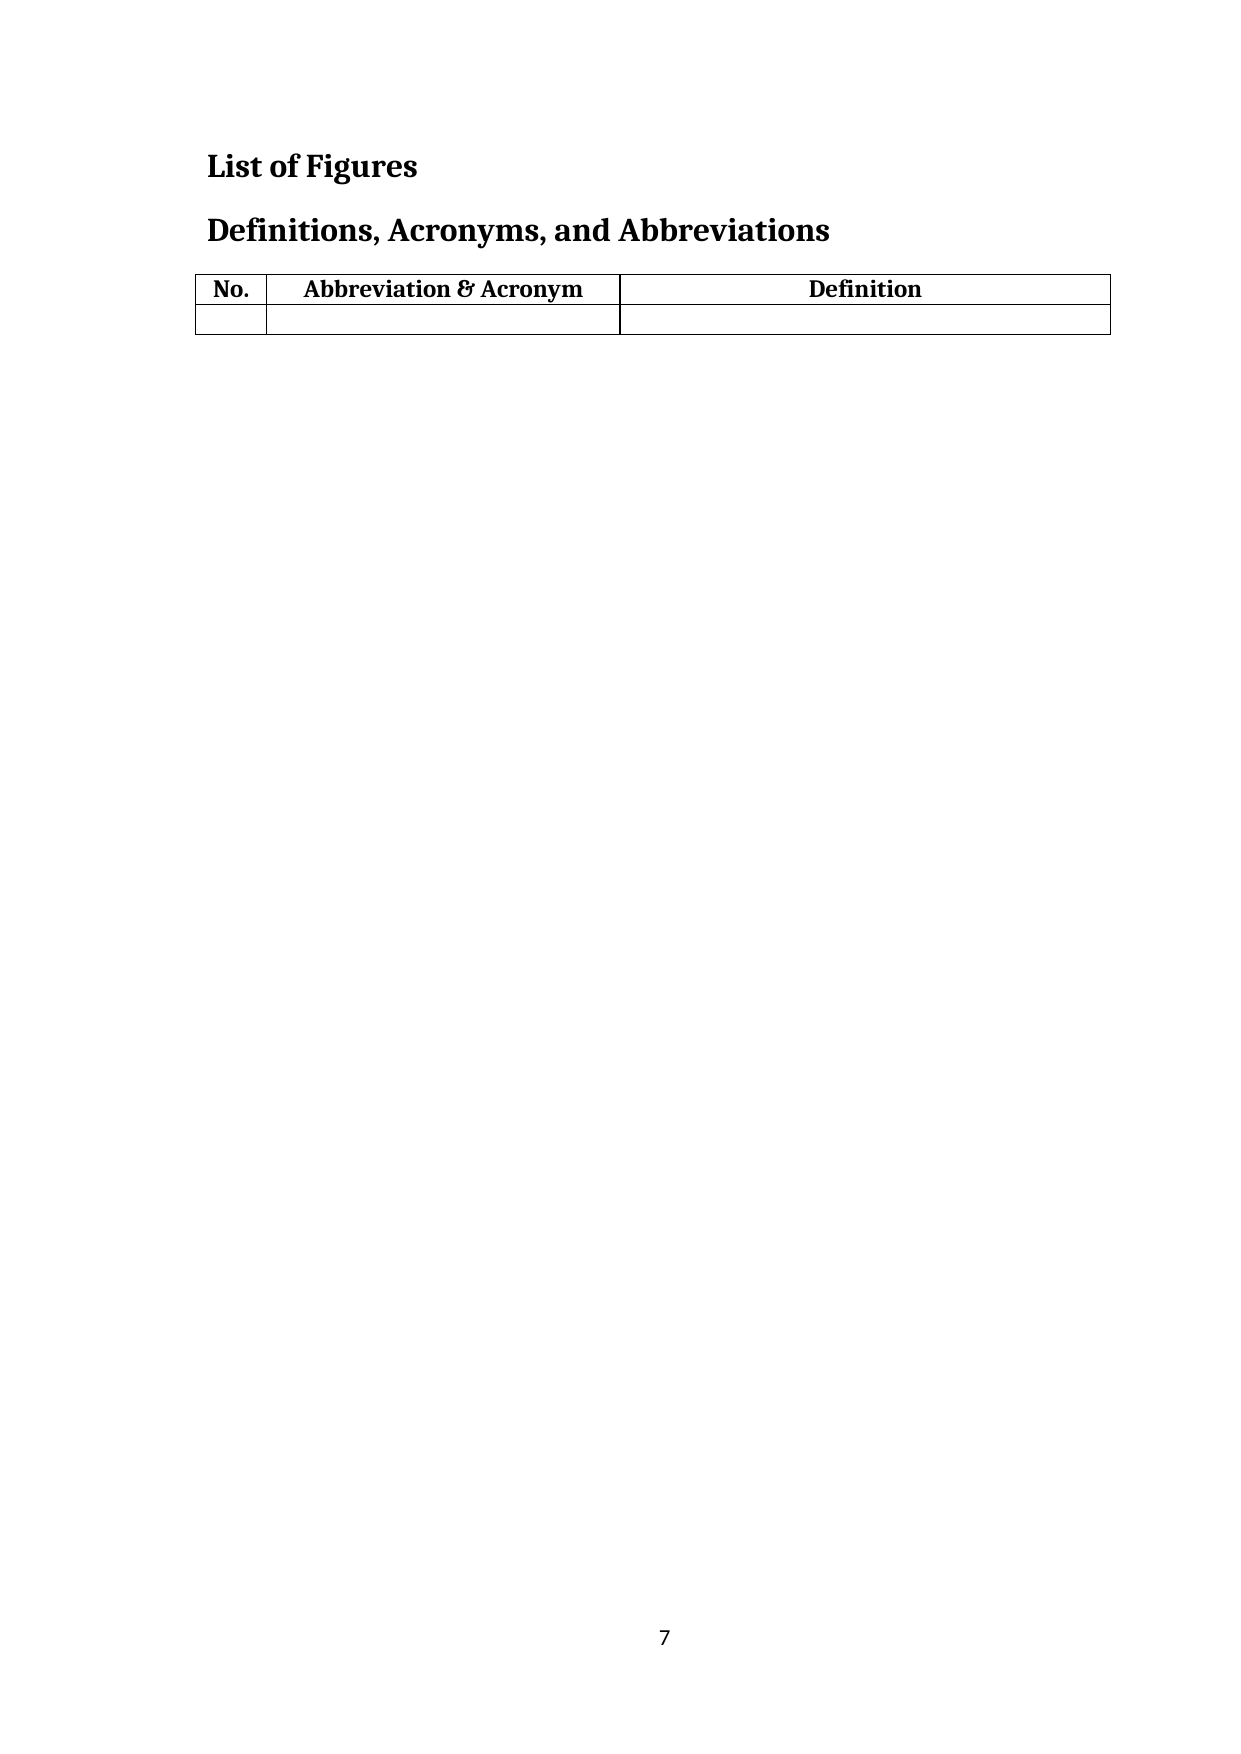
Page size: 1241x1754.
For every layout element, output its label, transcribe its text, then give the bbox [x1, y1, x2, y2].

table_header Abbreviation & Acronym [267, 275, 619, 304]
table_cell [267, 305, 619, 334]
table_cell [196, 305, 266, 334]
table_header Definition [621, 275, 1110, 304]
table_header No. [196, 275, 266, 304]
table_cell [621, 305, 1110, 334]
subtitle Definitions, Acronyms, and Abbreviations [207, 211, 1122, 249]
subtitle List of Figures [207, 148, 1122, 186]
